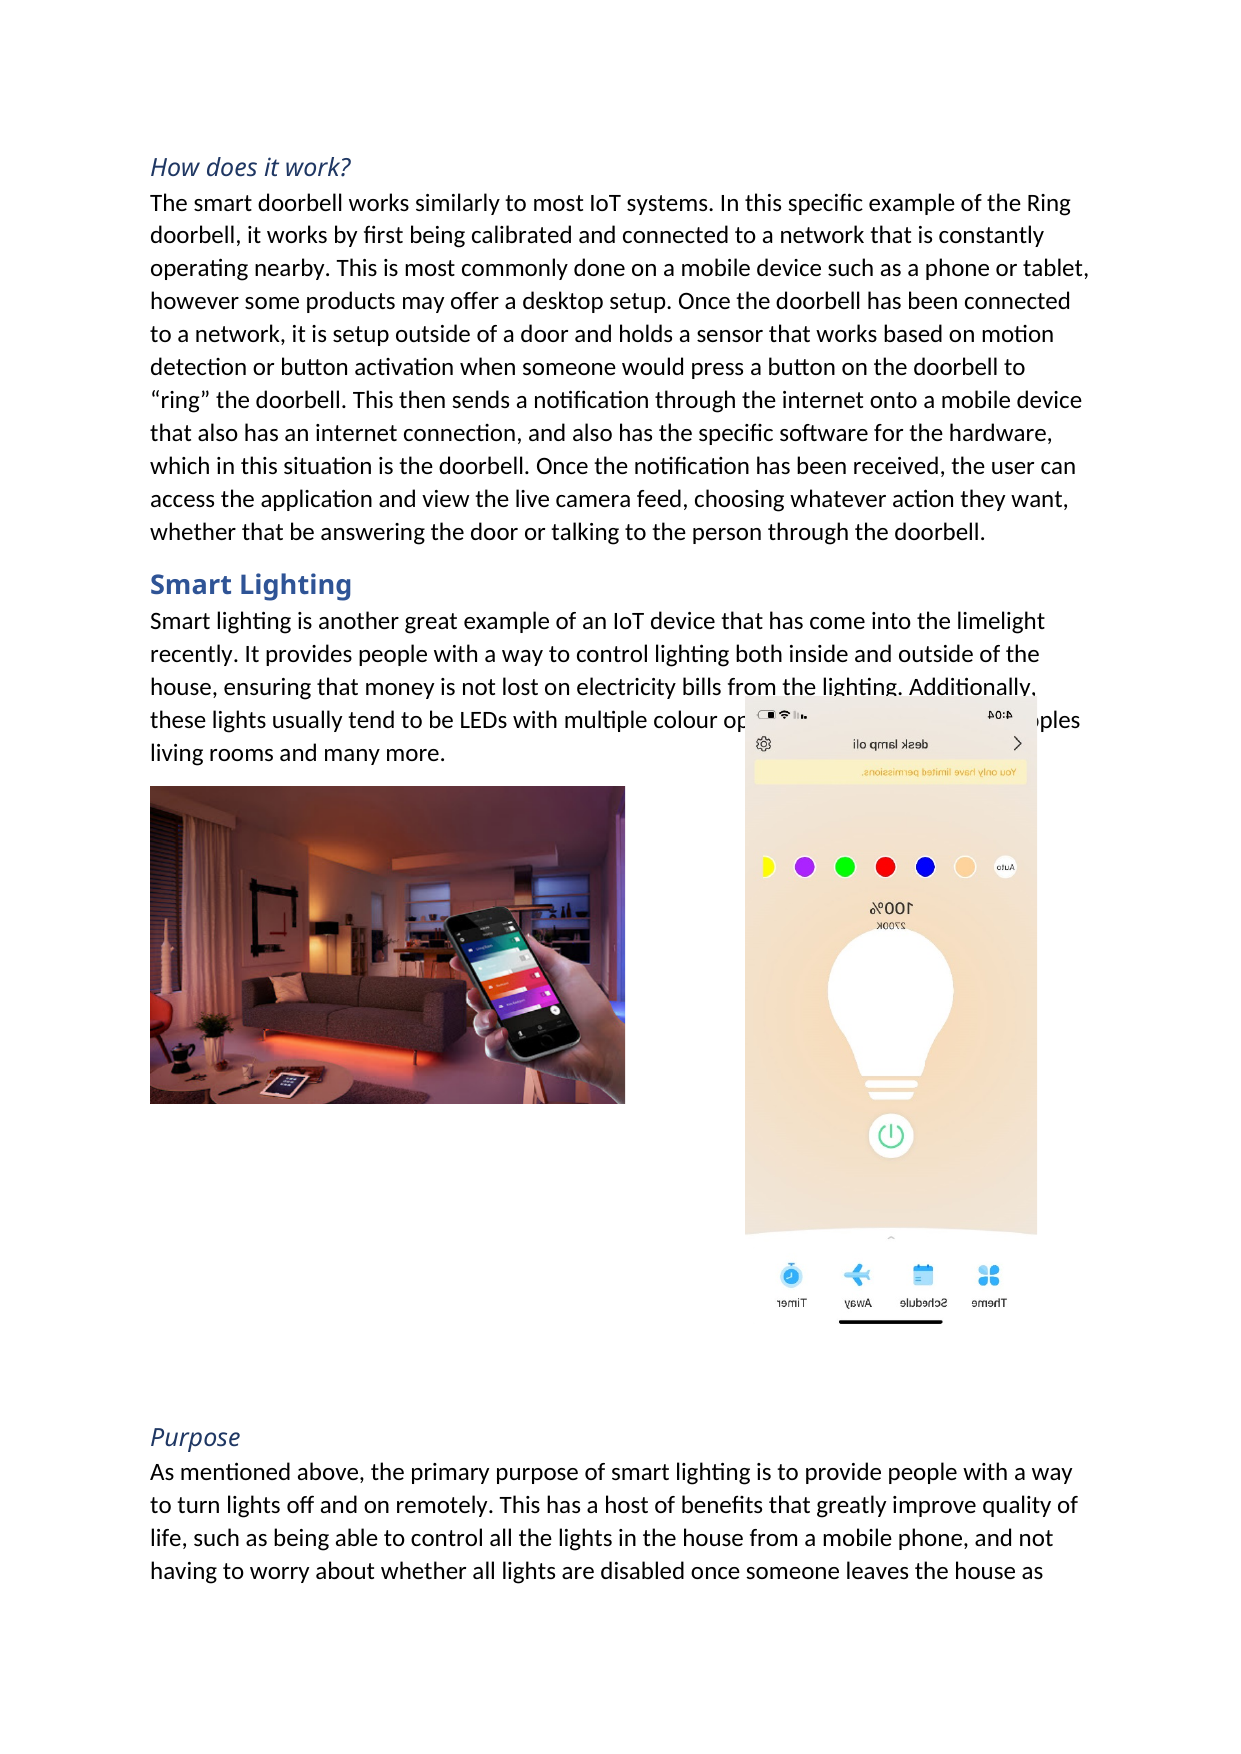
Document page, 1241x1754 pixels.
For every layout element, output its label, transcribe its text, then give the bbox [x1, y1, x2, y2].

subtitle Smart Lighting [150, 566, 1090, 602]
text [150, 1457, 1090, 1586]
subtitle How does it work? [150, 150, 1090, 184]
text The smart doorbell works similarly to most IoT systems. In this specific example of the Ring doorbell, it works by first being calibrated and connected to a network that is constantly operating nearby. This is most commonly done on a mobile device such as a phone or tablet, however some products may offer a desktop setup. Once the doorbell has been connected to a network, it is setup outside of a door and holds a sensor that works based on motion detection or button activation when someone would press a button on the doorbell to “ring” the doorbell. This then sends a notification through the internet onto a mobile device that also has an internet connection, and also has the specific software for the hardware, which in this situation is the doorbell. Once the notification has been received, the user can access the application and view the live camera feed, choosing whatever action they want, whether that be answering the door or talking to the person through the doorbell. [150, 187, 1090, 546]
subtitle Purpose [150, 1420, 1090, 1454]
picture [745, 696, 1038, 1330]
text Smart lighting is another great example of an IoT device that has come into the limelight recently. It provides people with a way to control lighting both inside and outside of the house, ensuring that money is not lost on electricity bills from the lighting. Additionally, these lights usually tend to be LEDs with multiple colour options, giving more life to peoples living rooms and many more. [150, 605, 1090, 767]
picture [150, 786, 625, 1104]
